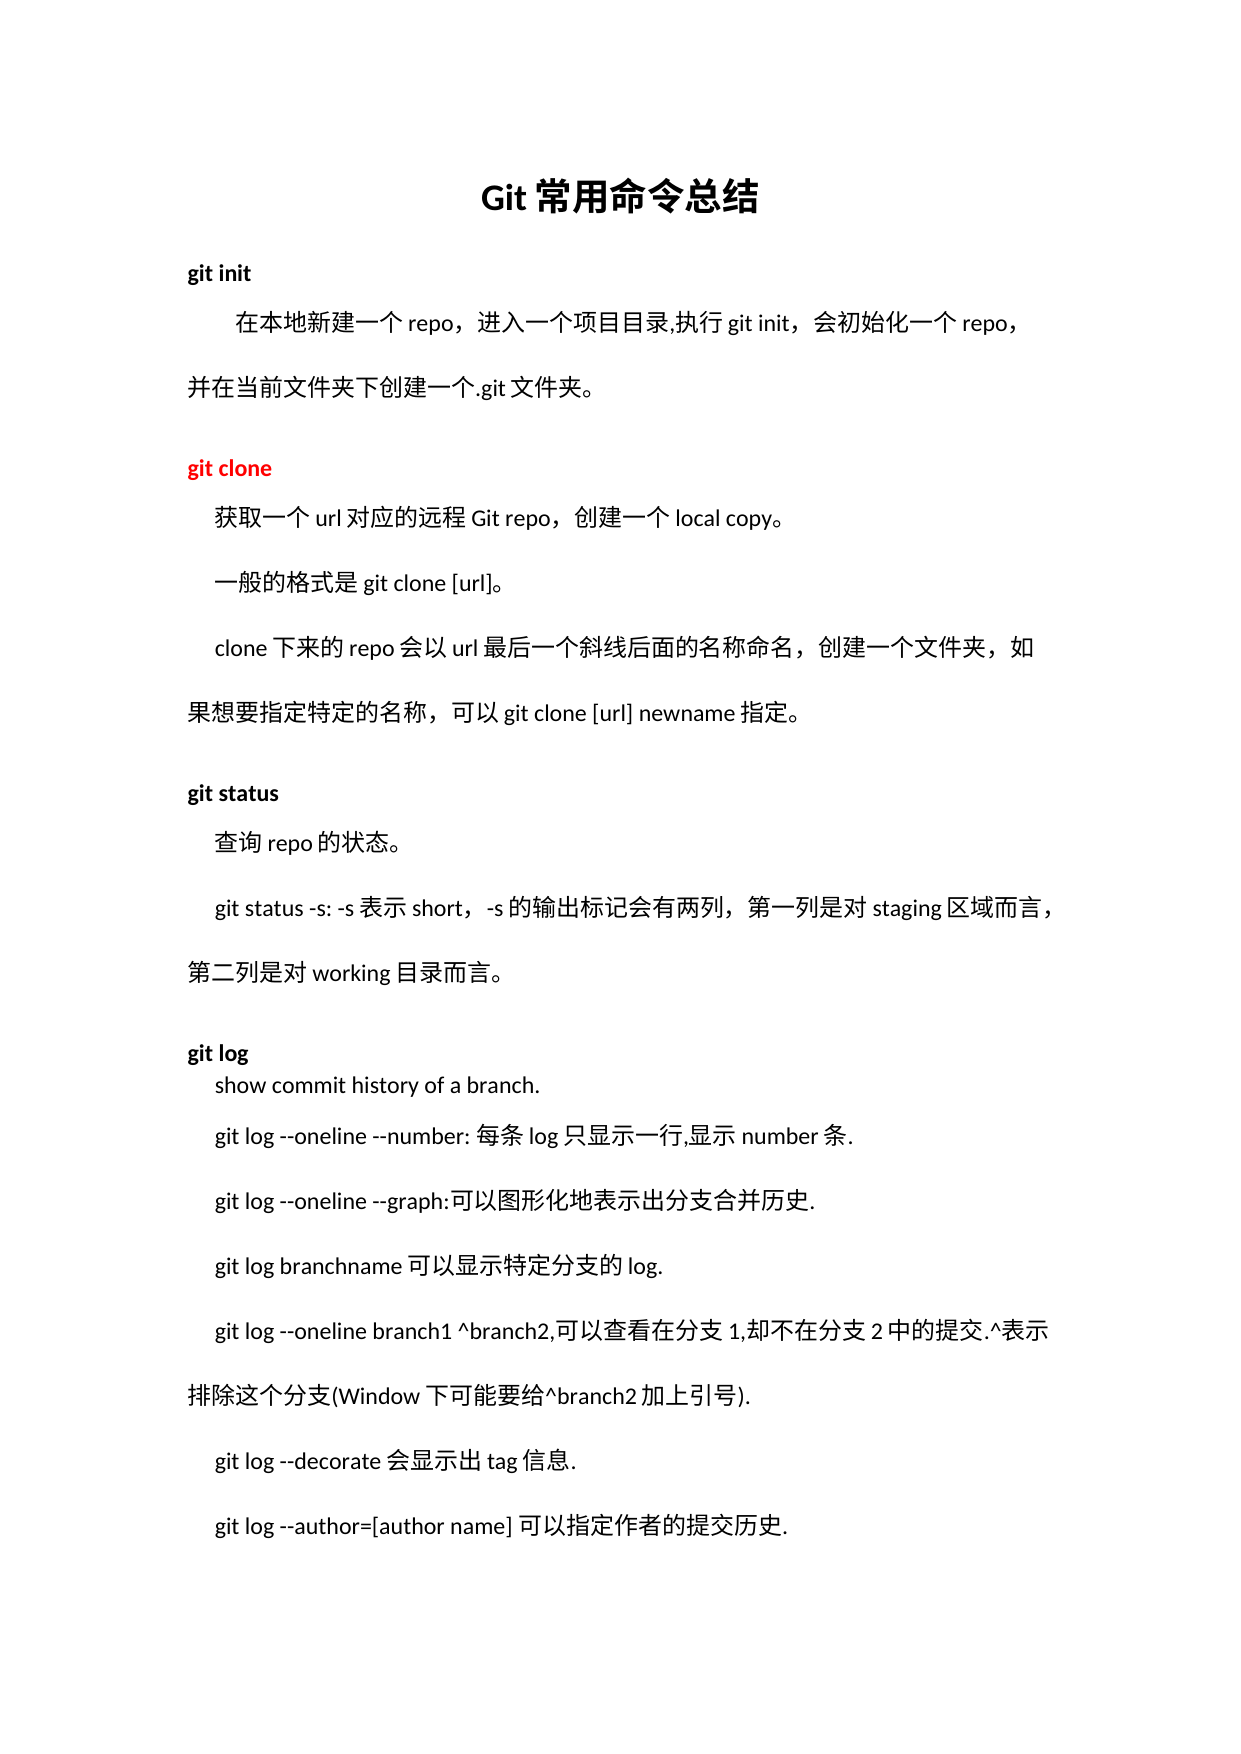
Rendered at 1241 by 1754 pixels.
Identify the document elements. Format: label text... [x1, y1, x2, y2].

text git clone [187, 451, 1053, 484]
text show commit history of a branch. [187, 1069, 1053, 1101]
text Git常用命令总结 [187, 162, 1053, 227]
text git status -s: -s表示short，-s的输出标记会有两列，第一列是对staging区域而言，第二列是对working目录而言。 [187, 874, 1053, 1004]
text git status [187, 776, 1053, 809]
text git log [187, 1036, 1053, 1069]
text clone下来的repo会以url最后一个斜线后面的名称命名，创建一个文件夹，如果想要指定特定的名称，可以git clone [url] newname指定。 [187, 614, 1053, 744]
text 在本地新建一个repo，进入一个项目目录,执行git init，会初始化一个repo，并在当前文件夹下创建一个.git文件夹。 [187, 289, 1053, 419]
text 一般的格式是git clone [url]。 [187, 549, 1053, 614]
text 查询repo的状态。 [187, 809, 1053, 874]
text git log --oneline --graph:可以图形化地表示出分支合并历史. [187, 1166, 1053, 1231]
text git log --author=[author name] 可以指定作者的提交历史. [187, 1491, 1053, 1556]
text git init [187, 256, 1053, 289]
text git log --oneline branch1 ^branch2,可以查看在分支1,却不在分支2中的提交.^表示排除这个分支(Window下可能要给^branch2加上引号). [187, 1296, 1053, 1426]
text 获取一个url对应的远程Git repo，创建一个local copy。 [187, 484, 1053, 549]
text git log --decorate会显示出tag信息. [187, 1426, 1053, 1491]
text git log --oneline --number: 每条log只显示一行,显示number条. [187, 1101, 1053, 1166]
text git log branchname可以显示特定分支的log. [187, 1231, 1053, 1296]
